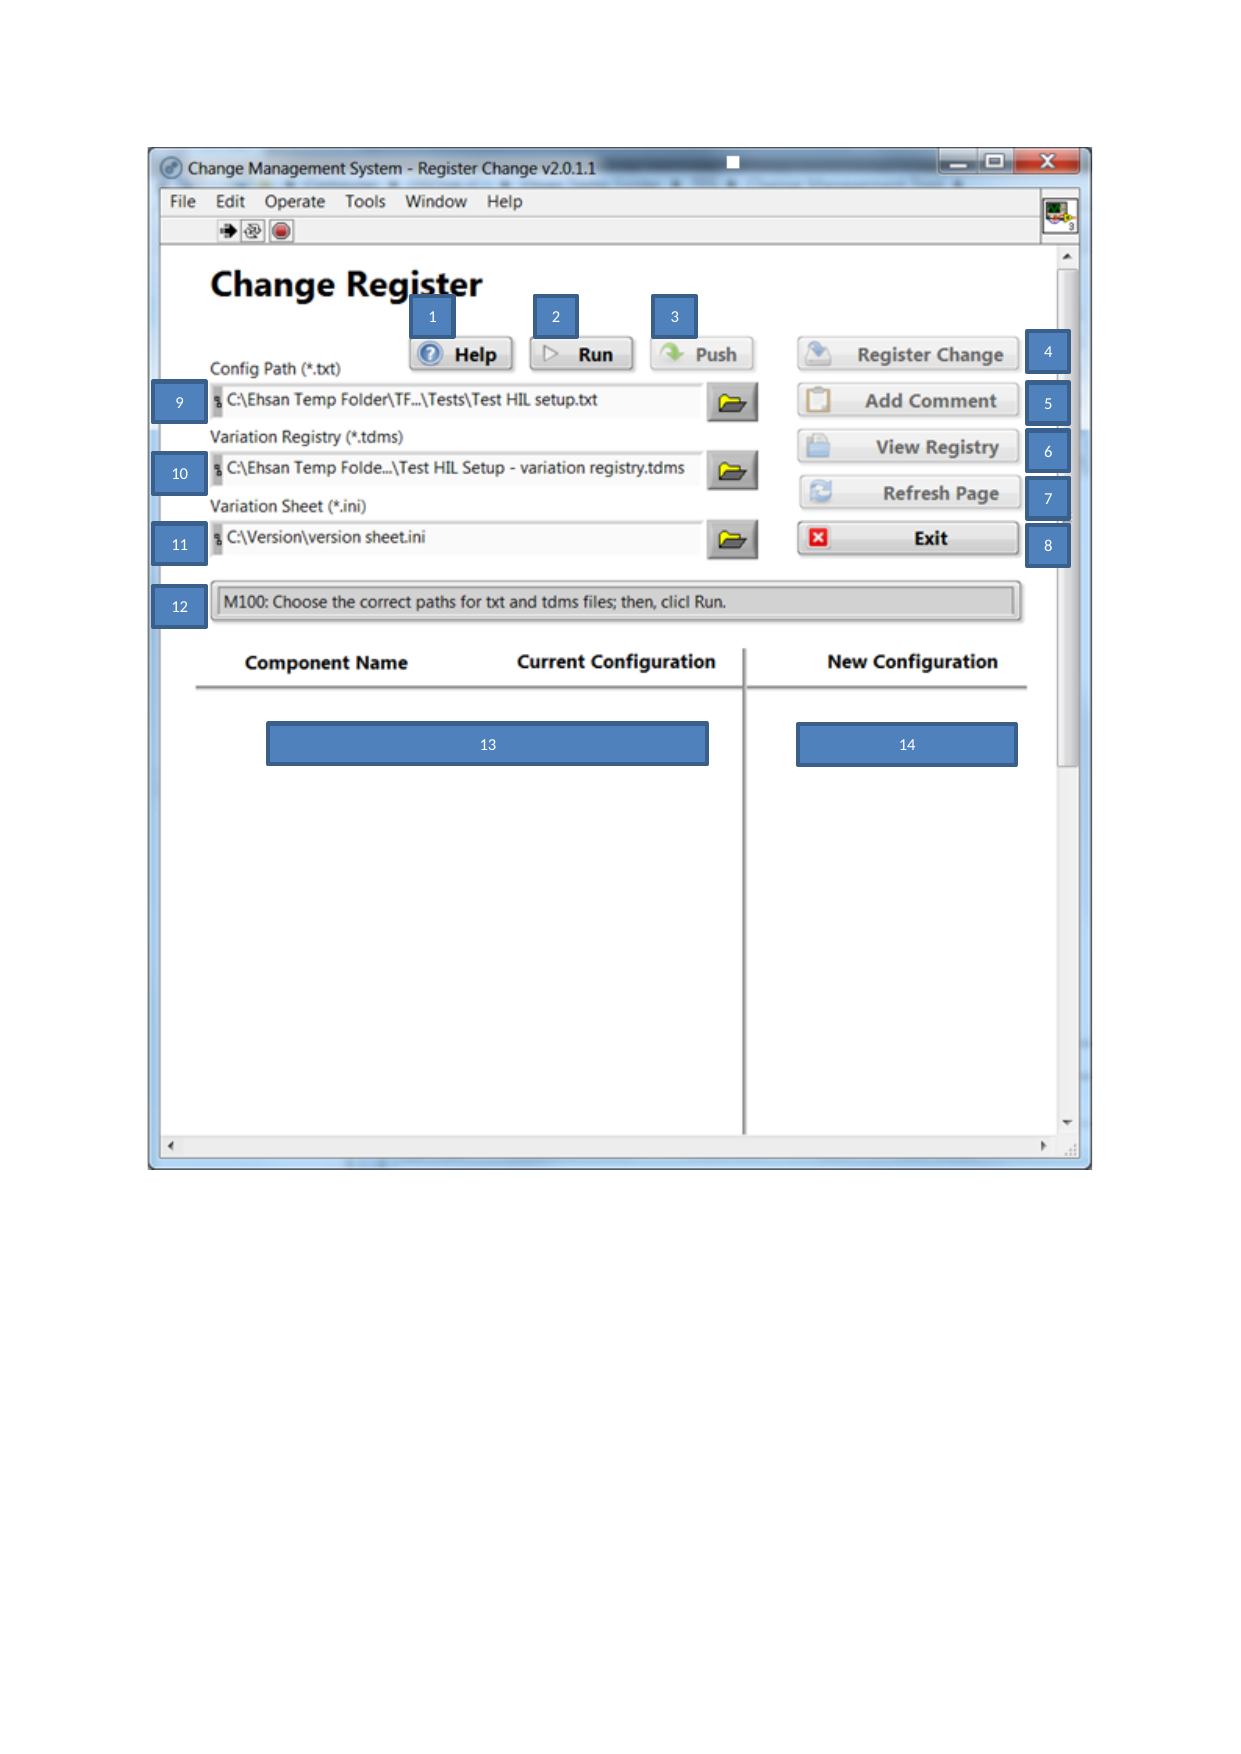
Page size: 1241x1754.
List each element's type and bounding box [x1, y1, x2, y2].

picture [147, 147, 1093, 1170]
